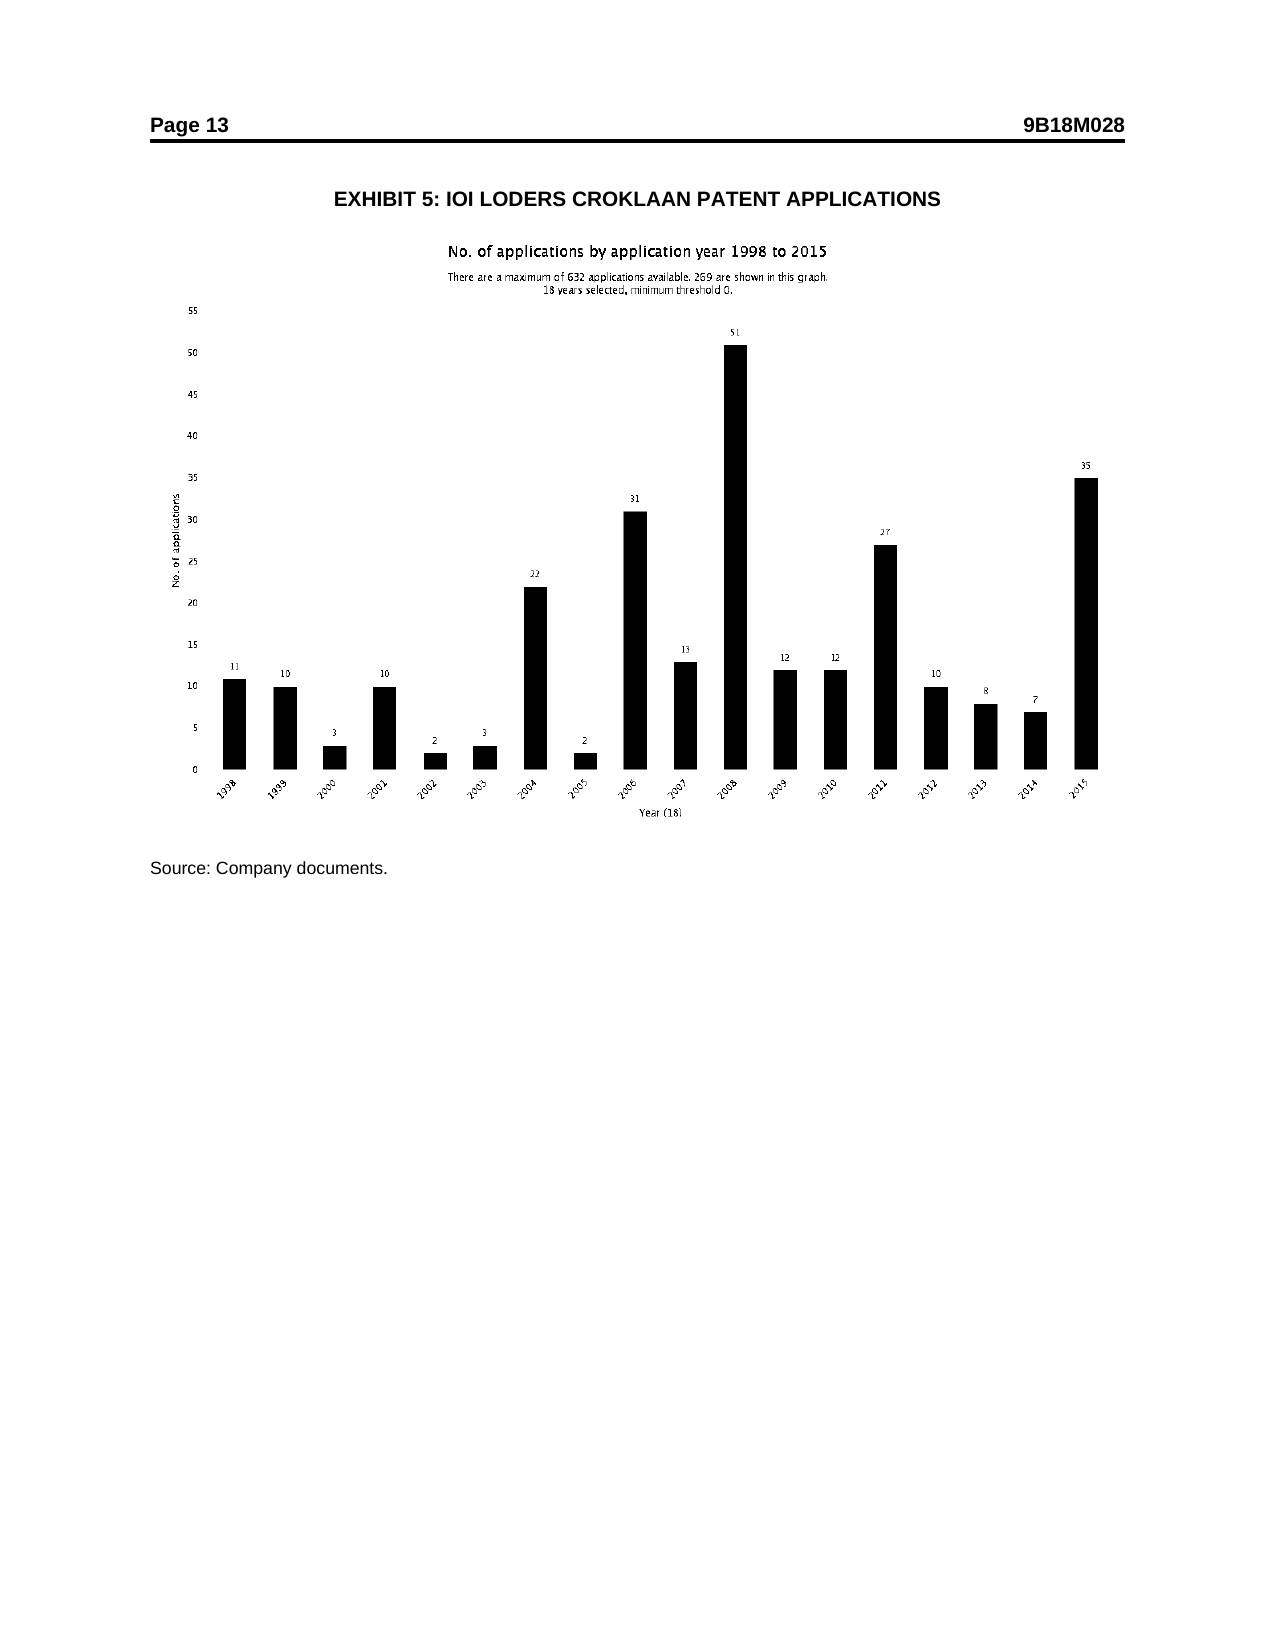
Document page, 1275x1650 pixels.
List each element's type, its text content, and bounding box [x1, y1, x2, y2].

subtitle Exhibit 5: IOI Loders Croklaan patent applications [150, 186, 1125, 210]
text Source: Company documents. [150, 857, 1125, 878]
